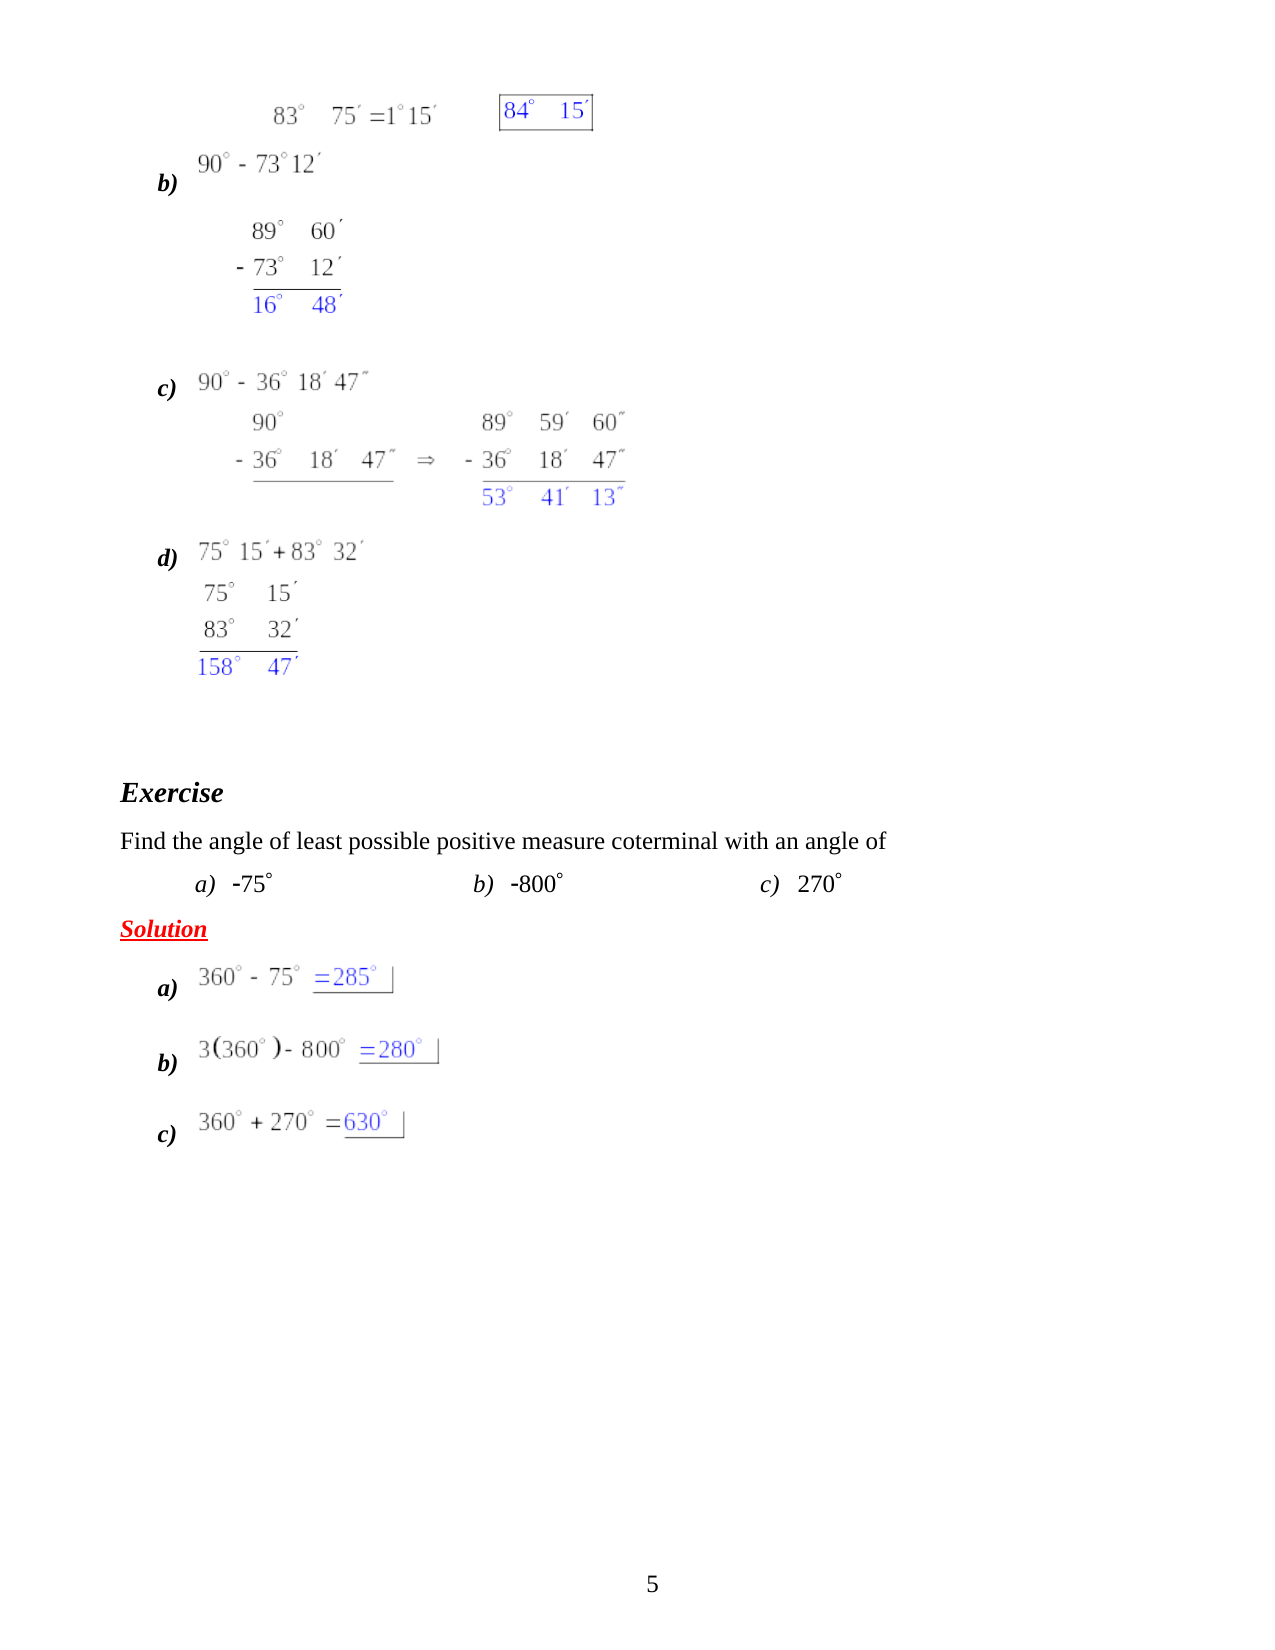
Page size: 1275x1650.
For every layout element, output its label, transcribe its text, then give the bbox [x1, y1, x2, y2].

text Solution [120, 914, 1185, 943]
text Find the angle of least possible positive measure coterminal with an angle of [120, 826, 1185, 855]
text Exercise [120, 775, 1185, 808]
table_header 800 [461, 869, 747, 902]
table_header 270 [747, 869, 1029, 902]
table_header 75 [177, 869, 461, 902]
